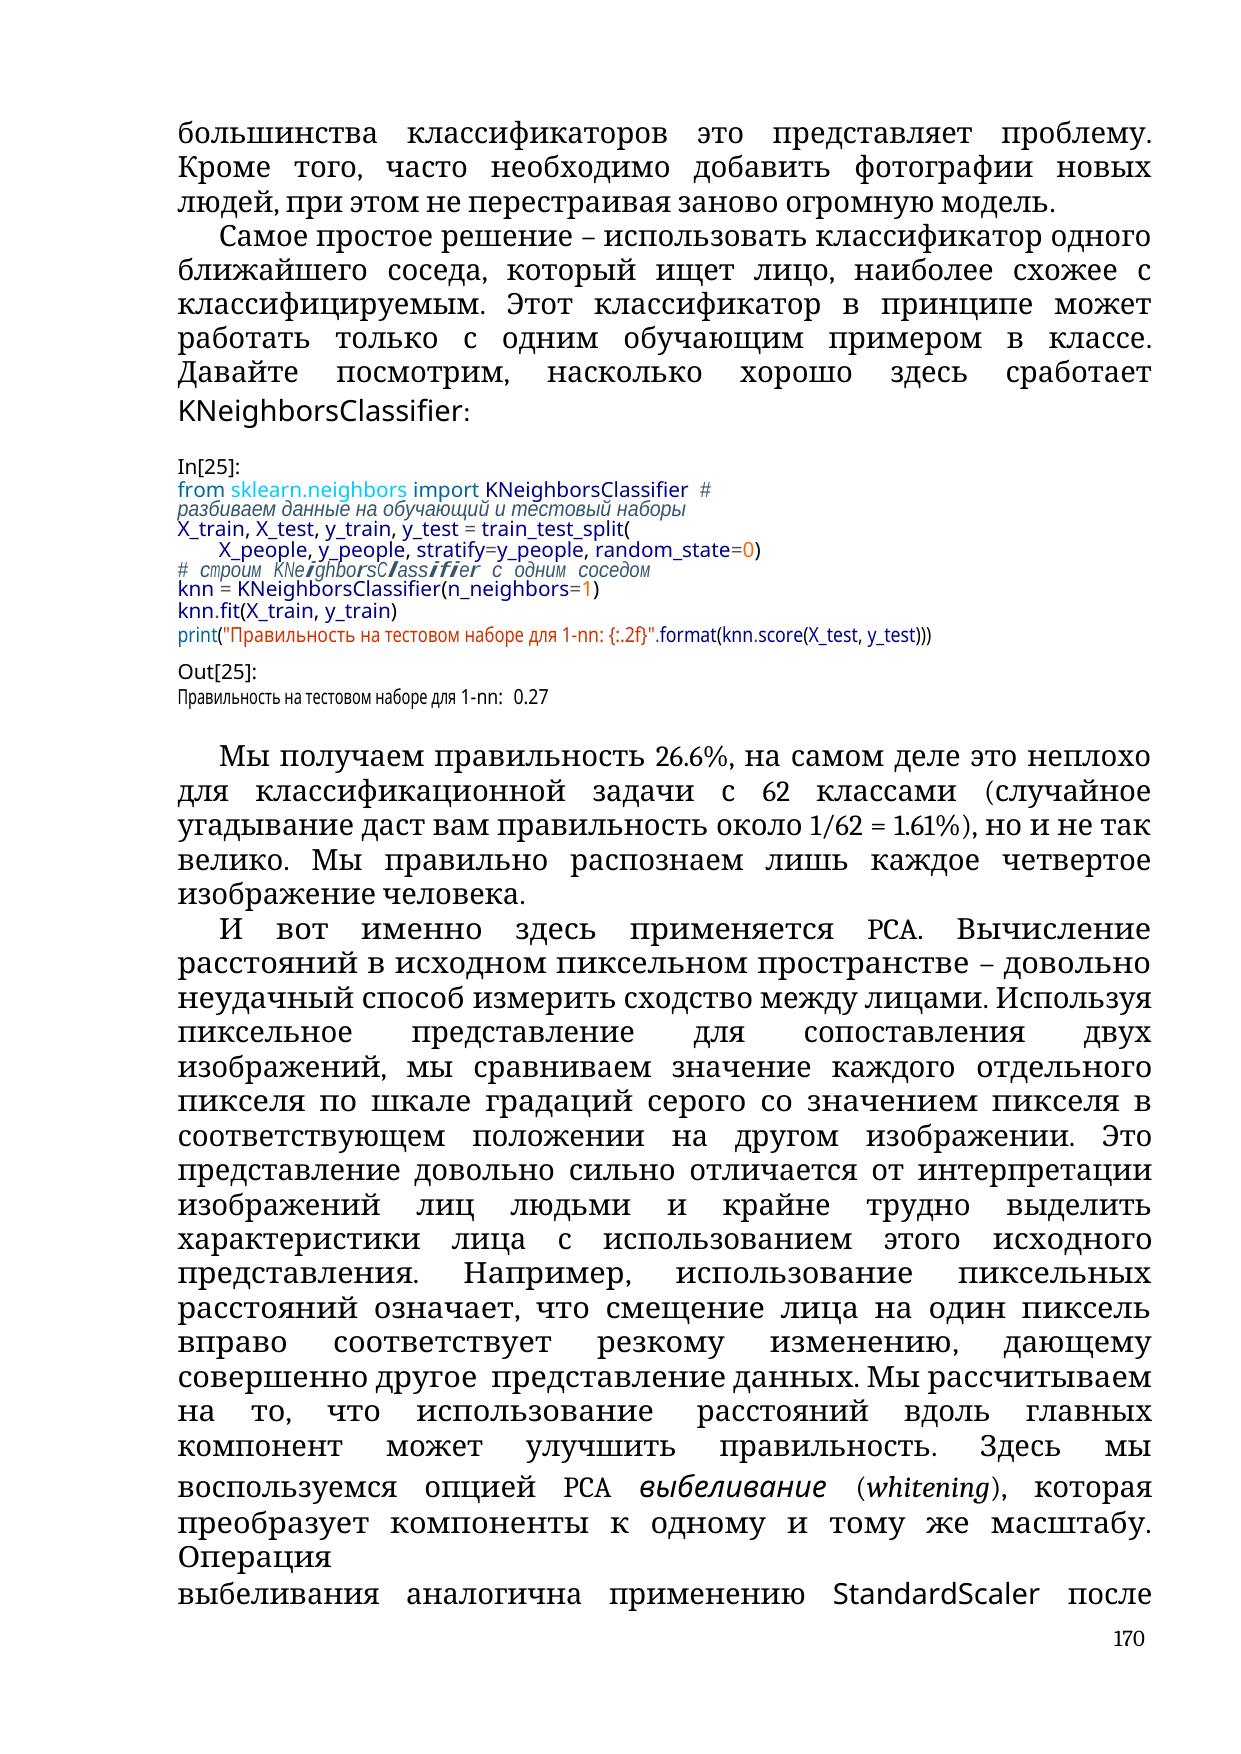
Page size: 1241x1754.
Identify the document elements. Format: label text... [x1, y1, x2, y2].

text X_people, y_people, stratify=y_people, random_state=0) [219, 543, 478, 562]
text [177, 1576, 1152, 1611]
text Мы получаем правильность 26.6%, на самом деле это неплохо для классификационной задачи с 62 классами (случайное угадывание даст вам правильность около 1/62 = 1.61%), но и не так велико. Мы правильно распознаем лишь каждое четвертое изображение человека. [177, 740, 1152, 912]
text Out[25]: [177, 659, 1240, 685]
text from sklearn.neighbors import KNeighborsClassifier # разбиваем данные на обучающий и тестовый наборы X_train, X_test, y_train, y_test = train_test_split( [177, 480, 719, 543]
text Правильность на тестовом наборе для 1-nn: 0.27 [177, 685, 1240, 710]
text И вот именно здесь применяется PCA. Вычисление расстояний в исходном пиксельном пространстве – довольно неудачный способ измерить сходство между лицами. Используя пиксельное представление для сопоставления двух изображений, мы сравниваем значение каждого отдельного пикселя по шкале градаций серого со значением пикселя в соответствующем положении на другом изображении. Это представление довольно сильно отличается от интерпретации изображений лиц людьми и крайне трудно выделить характеристики лица с использованием этого исходного представления. Например, использование пиксельных расстояний означает, что смещение лица на один пиксель вправо соответствует резкому изменению, дающему совершенно другое представление данных. Мы рассчитываем на то, что использование расстояний вдоль главных компонент может улучшить правильность. Здесь мы воспользуемся опцией PCA выбеливание (whitening), которая преобразует компоненты к одному и тому же масштабу. Операция [177, 913, 1152, 1575]
text Самое простое решение – использовать классификатор одного ближайшего соседа, который ищет лицо, наиболее схожее с классифицируемым. Этот классификатор в принципе может работать только с одним обучающим примером в классе. Давайте посмотрим, насколько хорошо здесь сработает KNeighborsClassifier: [177, 221, 1152, 429]
text In[25]: [177, 455, 1240, 480]
text print("Правильность на тестовом наборе для 1-nn: {:.2f}".format(knn.score(X_test, y_test))) [177, 624, 1240, 647]
text большинства классификаторов это представляет проблему. Кроме того, часто необходимо добавить фотографии новых людей, при этом не перестраивая заново огромную модель. [177, 117, 1152, 219]
text # строим KNeighborsClassifier с одним соседом knn = KNeighborsClassifier(n_neighbors=1) knn.fit(X_train, y_train) [177, 563, 655, 624]
text X_people, y_people, stratify=y_people, random_state=0) [471, 543, 1240, 562]
